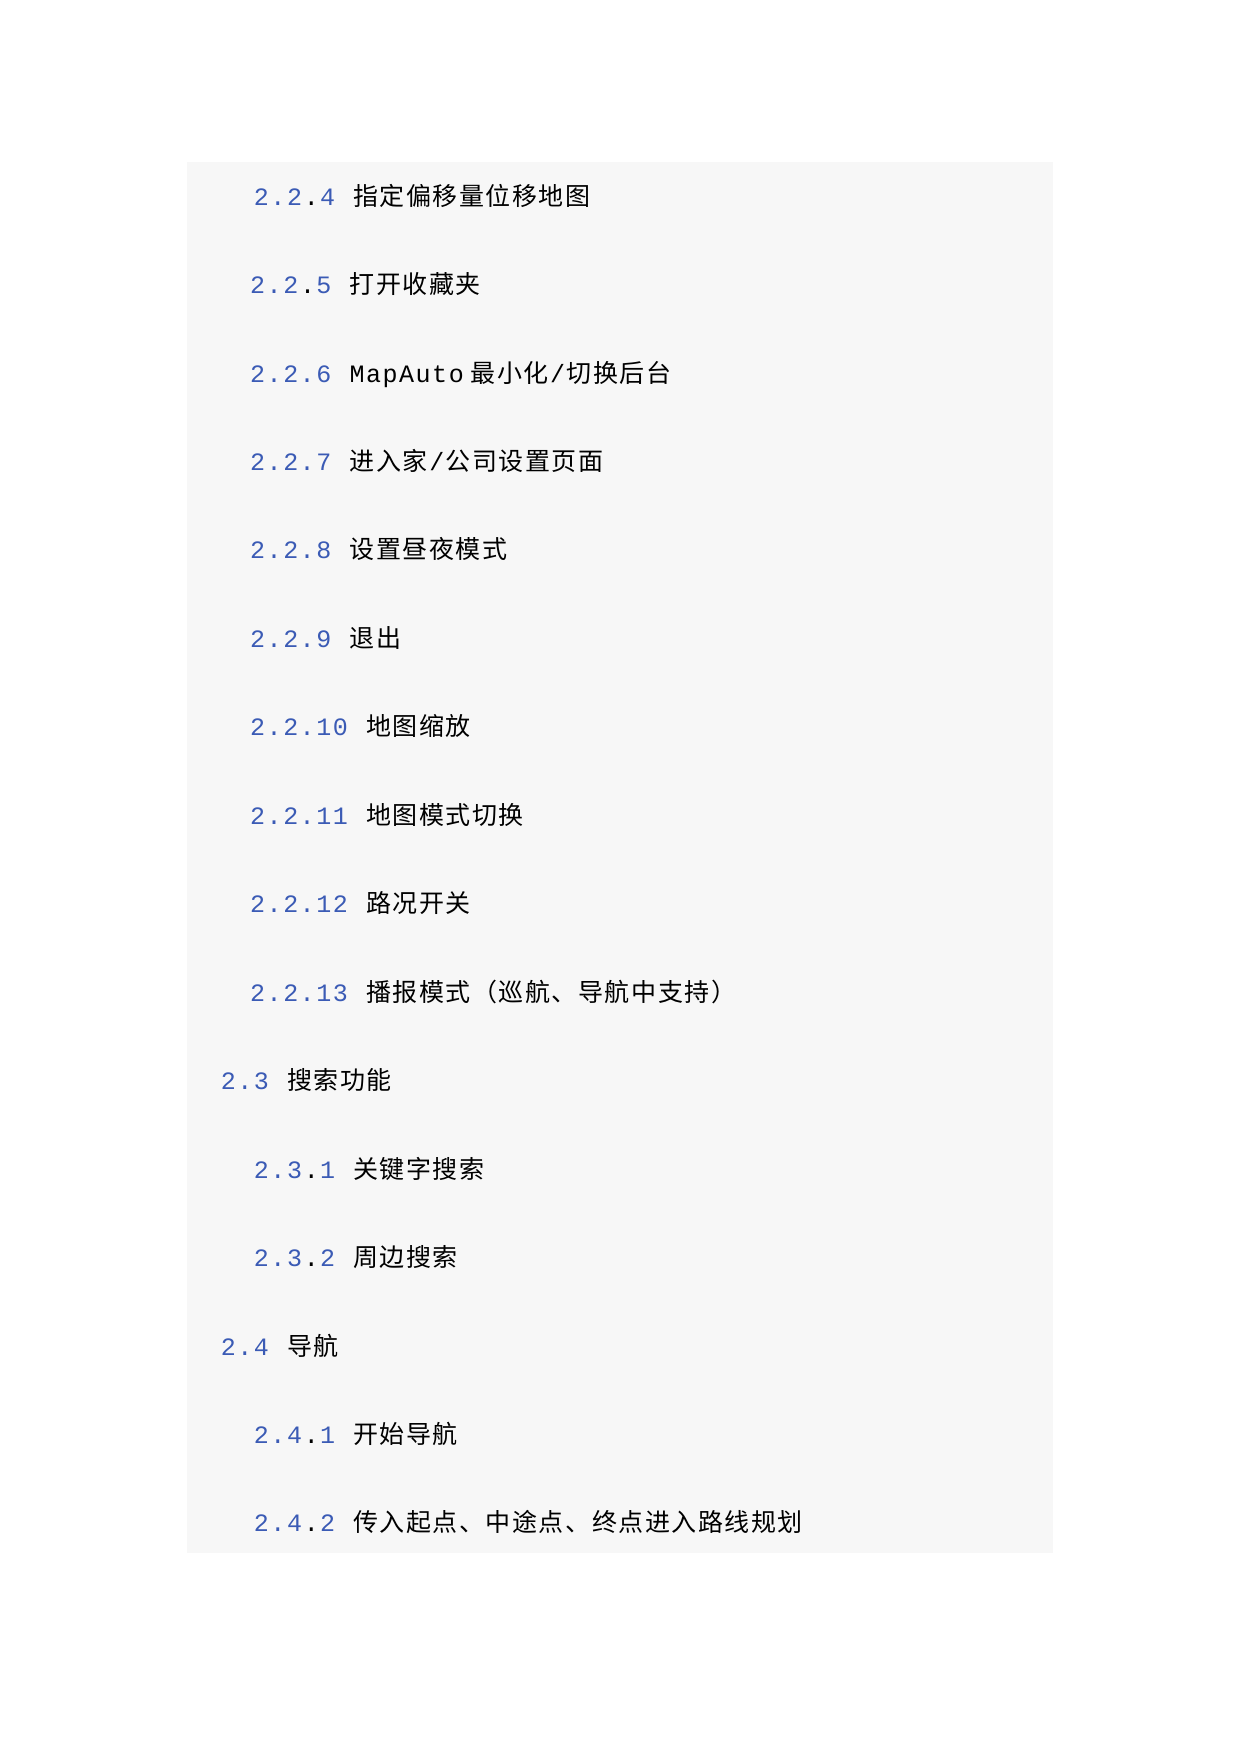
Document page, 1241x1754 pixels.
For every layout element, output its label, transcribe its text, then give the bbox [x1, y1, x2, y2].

text 2.2.12 路况开关 [187, 869, 1053, 934]
text 2.3 搜索功能 [187, 1046, 1053, 1111]
text 2.2.7 进入家/公司设置页面 [187, 427, 1053, 492]
text 2.2.13 播报模式（巡航、导航中支持） [187, 958, 1053, 1023]
text 2.2.6 MapAuto最小化/切换后台 [187, 339, 1053, 404]
text 2.3.1 关键字搜索 [187, 1135, 1053, 1200]
text 2.2.5 打开收藏夹 [187, 250, 1053, 315]
text 2.2.8 设置昼夜模式 [187, 516, 1053, 581]
text 2.2.9 退出 [187, 604, 1053, 669]
text 2.4.1 开始导航 [187, 1400, 1053, 1465]
text 2.3.2 周边搜索 [187, 1223, 1053, 1288]
text 2.2.10 地图缩放 [187, 693, 1053, 758]
text 2.4.2 传入起点、中途点、终点进入路线规划 [187, 1488, 1053, 1553]
text 2.2.4 指定偏移量位移地图 [187, 162, 1053, 227]
text 2.4 导航 [187, 1312, 1053, 1377]
text 2.2.11 地图模式切换 [187, 781, 1053, 846]
